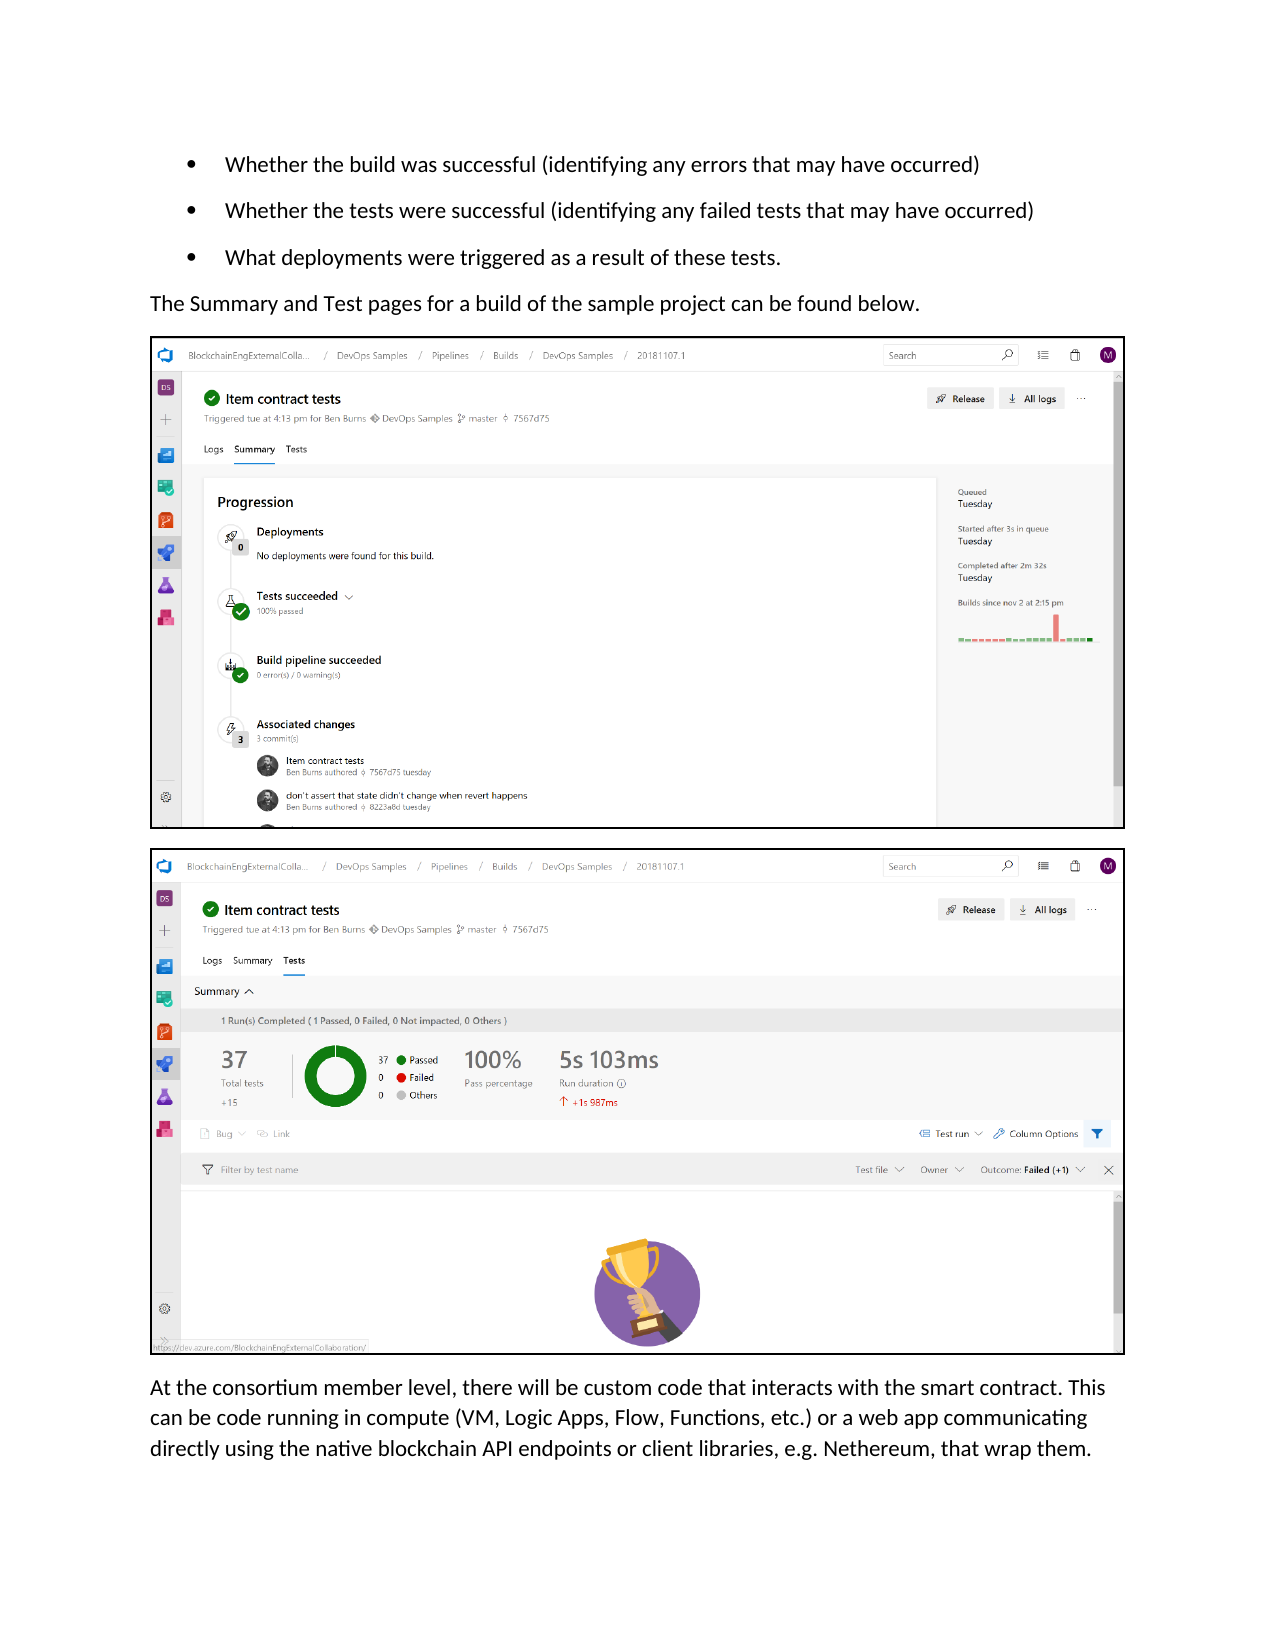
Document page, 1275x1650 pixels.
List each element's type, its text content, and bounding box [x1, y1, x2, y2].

list Whether the build was successful (identifying any errors that may have occurred) [187, 150, 1125, 178]
picture [152, 850, 1123, 1353]
text The Summary and Test pages for a build of the sample project can be found below. [150, 289, 1125, 317]
list Whether the tests were successful (identifying any failed tests that may have occurred) [187, 196, 1125, 224]
list What deployments were triggered as a result of these tests. [187, 243, 1125, 271]
text At the consortium member level, there will be custom code that interacts with the smart contract. This can be code running in compute (VM, Logic Apps, Flow, Functions, etc.) or a web app communicating directly using the native blockchain API endpoints or client libraries, e.g. Nethereum, that wrap them. [150, 1373, 1125, 1462]
picture [152, 338, 1123, 827]
